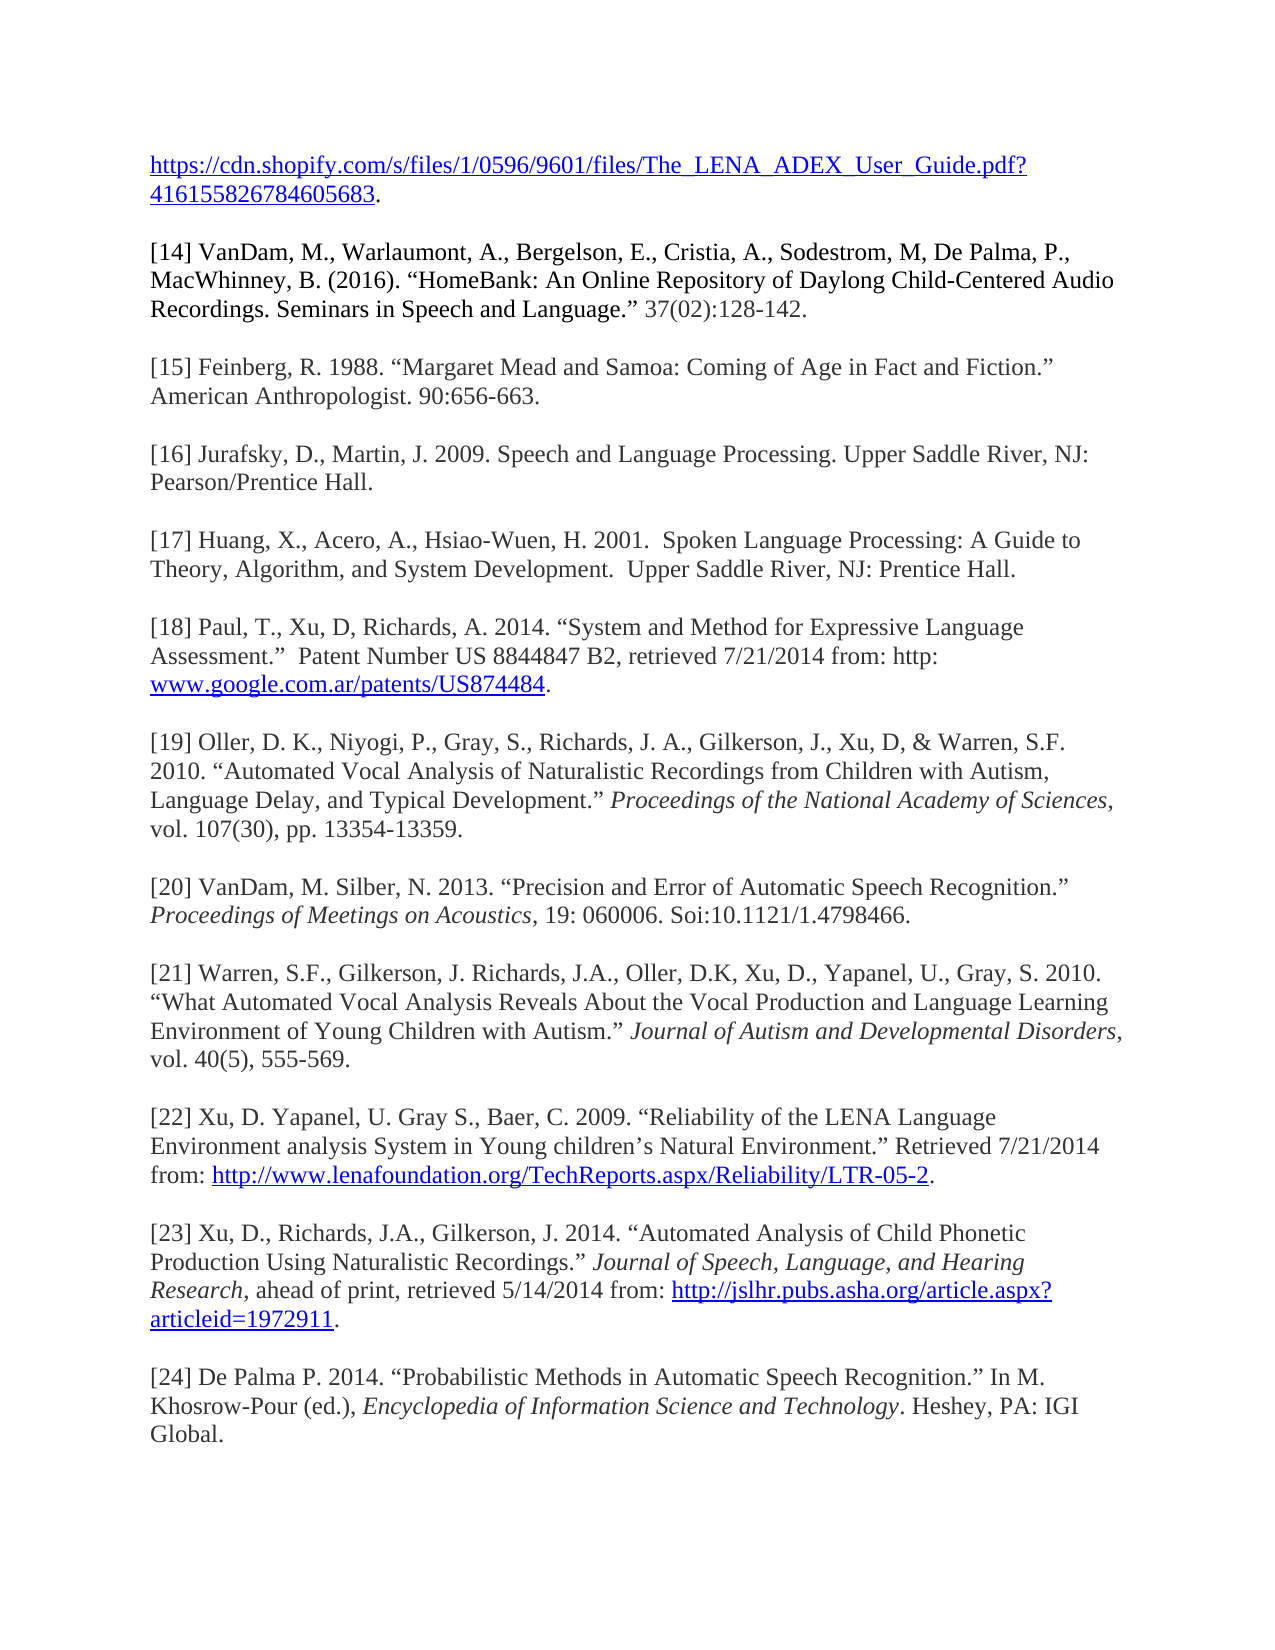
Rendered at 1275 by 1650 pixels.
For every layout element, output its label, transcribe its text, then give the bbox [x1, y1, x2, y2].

text [24] De Palma P. 2014. “Probabilistic Methods in Automatic Speech Recognition.” In M. Khosrow-Pour (ed.), Encyclopedia of Information Science and Technology. Heshey, PA: IGI Global. [150, 1362, 1125, 1448]
text [19] Oller, D. K., Niyogi, P., Gray, S., Richards, J. A., Gilkerson, J., Xu, D, & Warren, S.F. 2010. “Automated Vocal Analysis of Naturalistic Recordings from Children with Autism, Language Delay, and Typical Development.” Proceedings of the National Academy of Sciences, vol. 107(30), pp. 13354-13359. [150, 727, 1125, 842]
text [14] VanDam, M., Warlaumont, A., Bergelson, E., Cristia, A., Sodestrom, M, De Palma, P., MacWhinney, B. (2016). “HomeBank: An Online Repository of Daylong Child-Centered Audio Recordings. Seminars in Speech and Language.” 37(02):128-142. [150, 237, 1125, 323]
text [23] Xu, D., Richards, J.A., Gilkerson, J. 2014. “Automated Analysis of Child Phonetic Production Using Naturalistic Recordings.” Journal of Speech, Language, and Hearing Research, ahead of print, retrieved 5/14/2014 from: http://jslhr.pubs.asha.org/article.aspx?articleid=1972911. [340, 1218, 1125, 1333]
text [150, 150, 1125, 207]
text [22] Xu, D. Yapanel, U. Gray S., Baer, C. 2009. “Reliability of the LENA Language Environment analysis System in Young children’s Natural Environment.” Retrieved 7/21/2014 from: http://www.lenafoundation.org/TechReports.aspx/Reliability/LTR-05-2. [150, 1102, 1125, 1189]
text [16] Jurafsky, D., Martin, J. 2009. Speech and Language Processing. Upper Saddle River, NJ: Pearson/Prentice Hall. [150, 439, 1125, 496]
text [15] Feinberg, R. 1988. “Margaret Mead and Samoa: Coming of Age in Fact and Fiction.” American Anthropologist. 90:656-663. [540, 352, 1125, 409]
text [20] VanDam, M. Silber, N. 2013. “Precision and Error of Automatic Speech Recognition.” Proceedings of Meetings on Acoustics, 19: 060006. Soi:10.1121/1.4798466. [911, 872, 1125, 929]
text [21] Warren, S.F., Gilkerson, J. Richards, J.A., Oller, D.K, Xu, D., Yapanel, U., Gray, S. 2010. “What Automated Vocal Analysis Reveals About the Vocal Production and Language Learning Environment of Young Children with Autism.” Journal of Autism and Developmental Disorders, vol. 40(5), 555-569. [150, 958, 1125, 1073]
text [18] Paul, T., Xu, D, Richards, A. 2014. “System and Method for Expressive Language Assessment.” Patent Number US 8844847 B2, retrieved 7/21/2014 from: http: www.google.com.ar/patents/US874484. [150, 612, 1125, 698]
